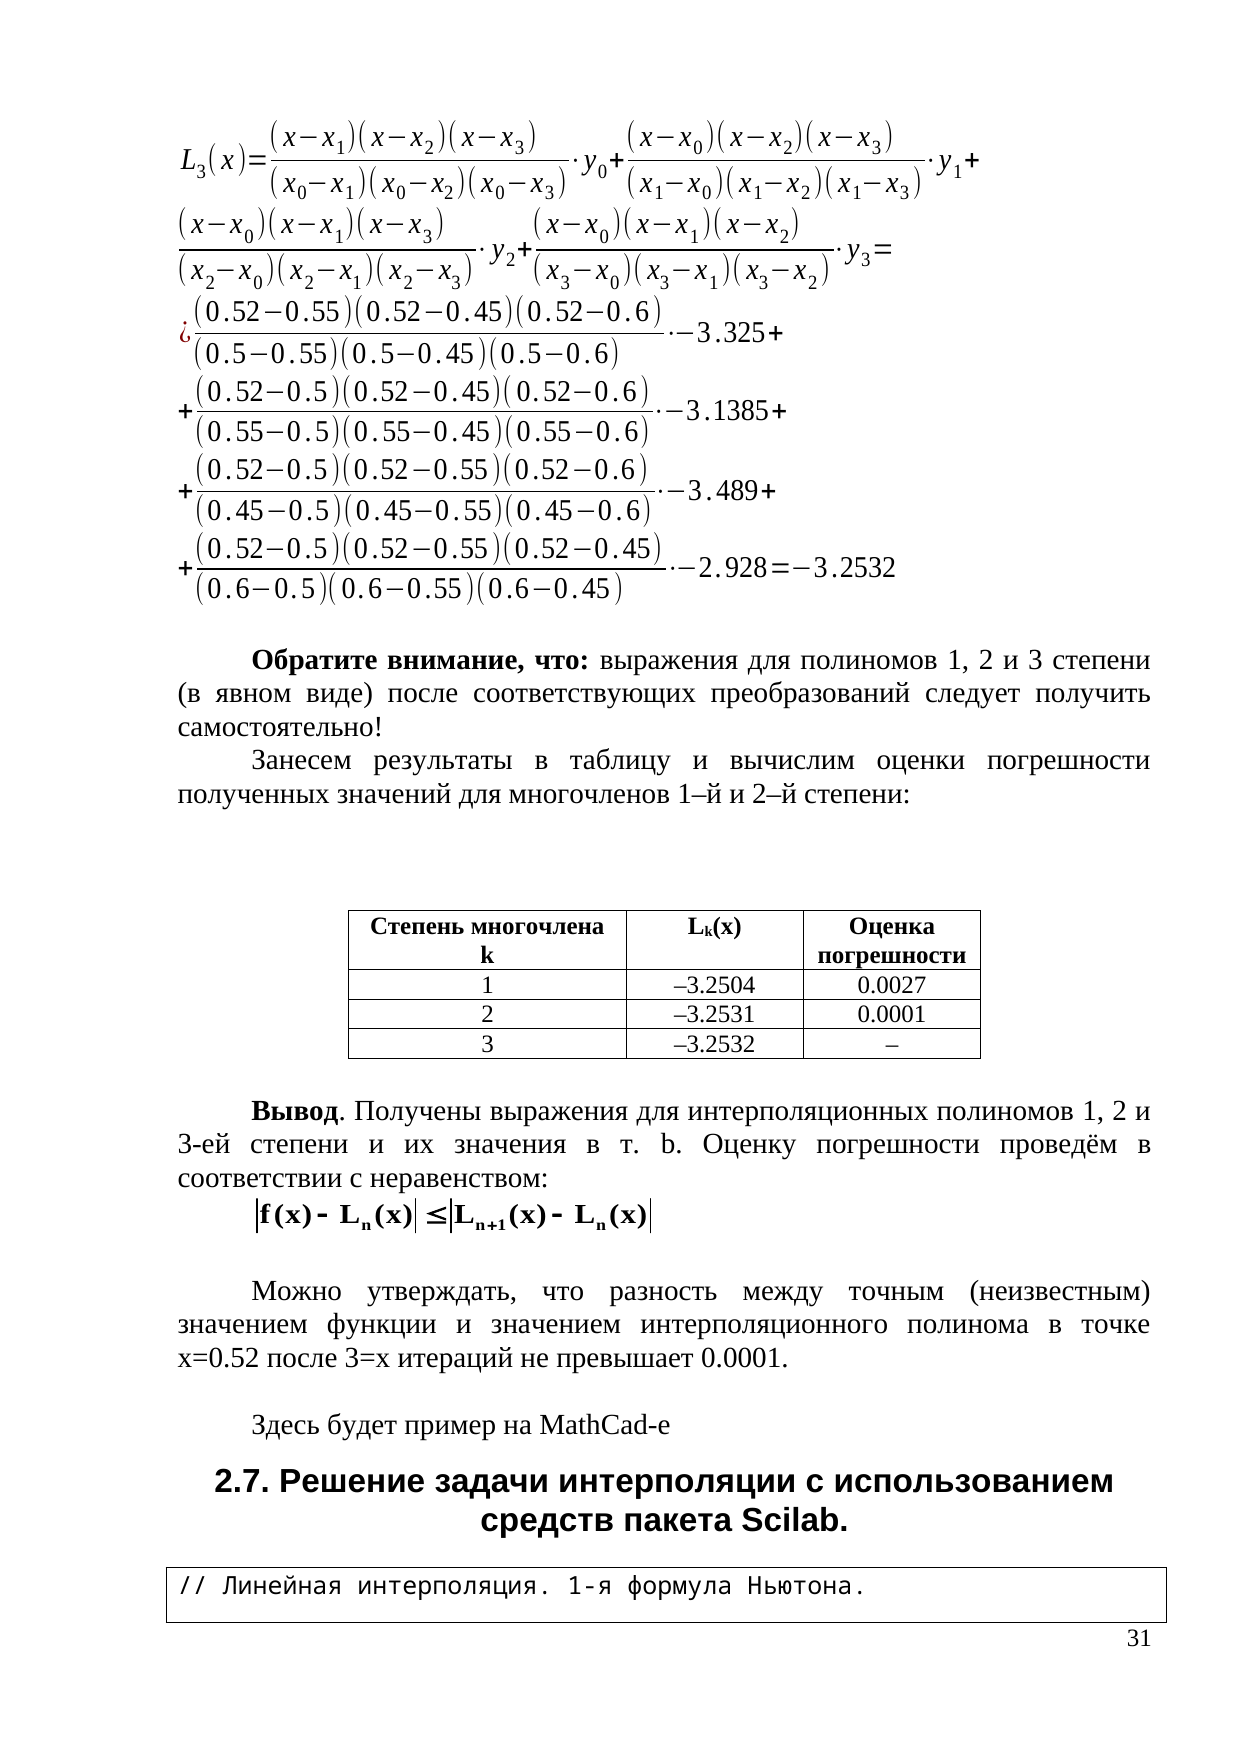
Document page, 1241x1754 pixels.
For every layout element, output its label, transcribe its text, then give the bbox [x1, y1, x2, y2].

table_cell – [804, 1029, 980, 1058]
subtitle 2.7. Решение задачи интерполяции с использованием средств пакета Scilab. [177, 1461, 1152, 1538]
table_cell 2 [349, 1000, 626, 1028]
text Здесь будет пример на MathCad-e [177, 1407, 1152, 1440]
text Обратите внимание, что: выражения для полиномов 1, 2 и 3 степени (в явном виде) после соответствующих преобразований следует получить самостоятельно! [177, 642, 1152, 742]
table_header Степень многочлена k [349, 911, 626, 969]
table_cell 0.0001 [804, 1000, 980, 1028]
text Занесем результаты в таблицу и вычислим оценки погрешности полученных значений для многочленов 1–й и 2–й степени: [177, 742, 1152, 809]
text Можно утверждать, что разность между точным (неизвестным) значением функции и значением интерполяционного полинома в точке x=0.52 после 3=х итераций не превышает 0.0001. [177, 1273, 1152, 1373]
table_header Оценка погрешности [804, 911, 980, 969]
table_cell 1 [349, 970, 626, 998]
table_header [167, 1568, 1166, 1622]
table_cell –3.2504 [627, 970, 803, 998]
text Вывод. Получены выражения для интерполяционных полиномов 1, 2 и 3-ей степени и их значения в т. b. Оценку погрешности проведём в соответствии с неравенством: [177, 1093, 1152, 1193]
table_cell 0.0027 [804, 970, 980, 998]
table_cell 3 [349, 1029, 626, 1058]
table_cell –3.2532 [627, 1029, 803, 1058]
table_header Lk(x) [627, 911, 803, 969]
table_cell –3.2531 [627, 1000, 803, 1028]
